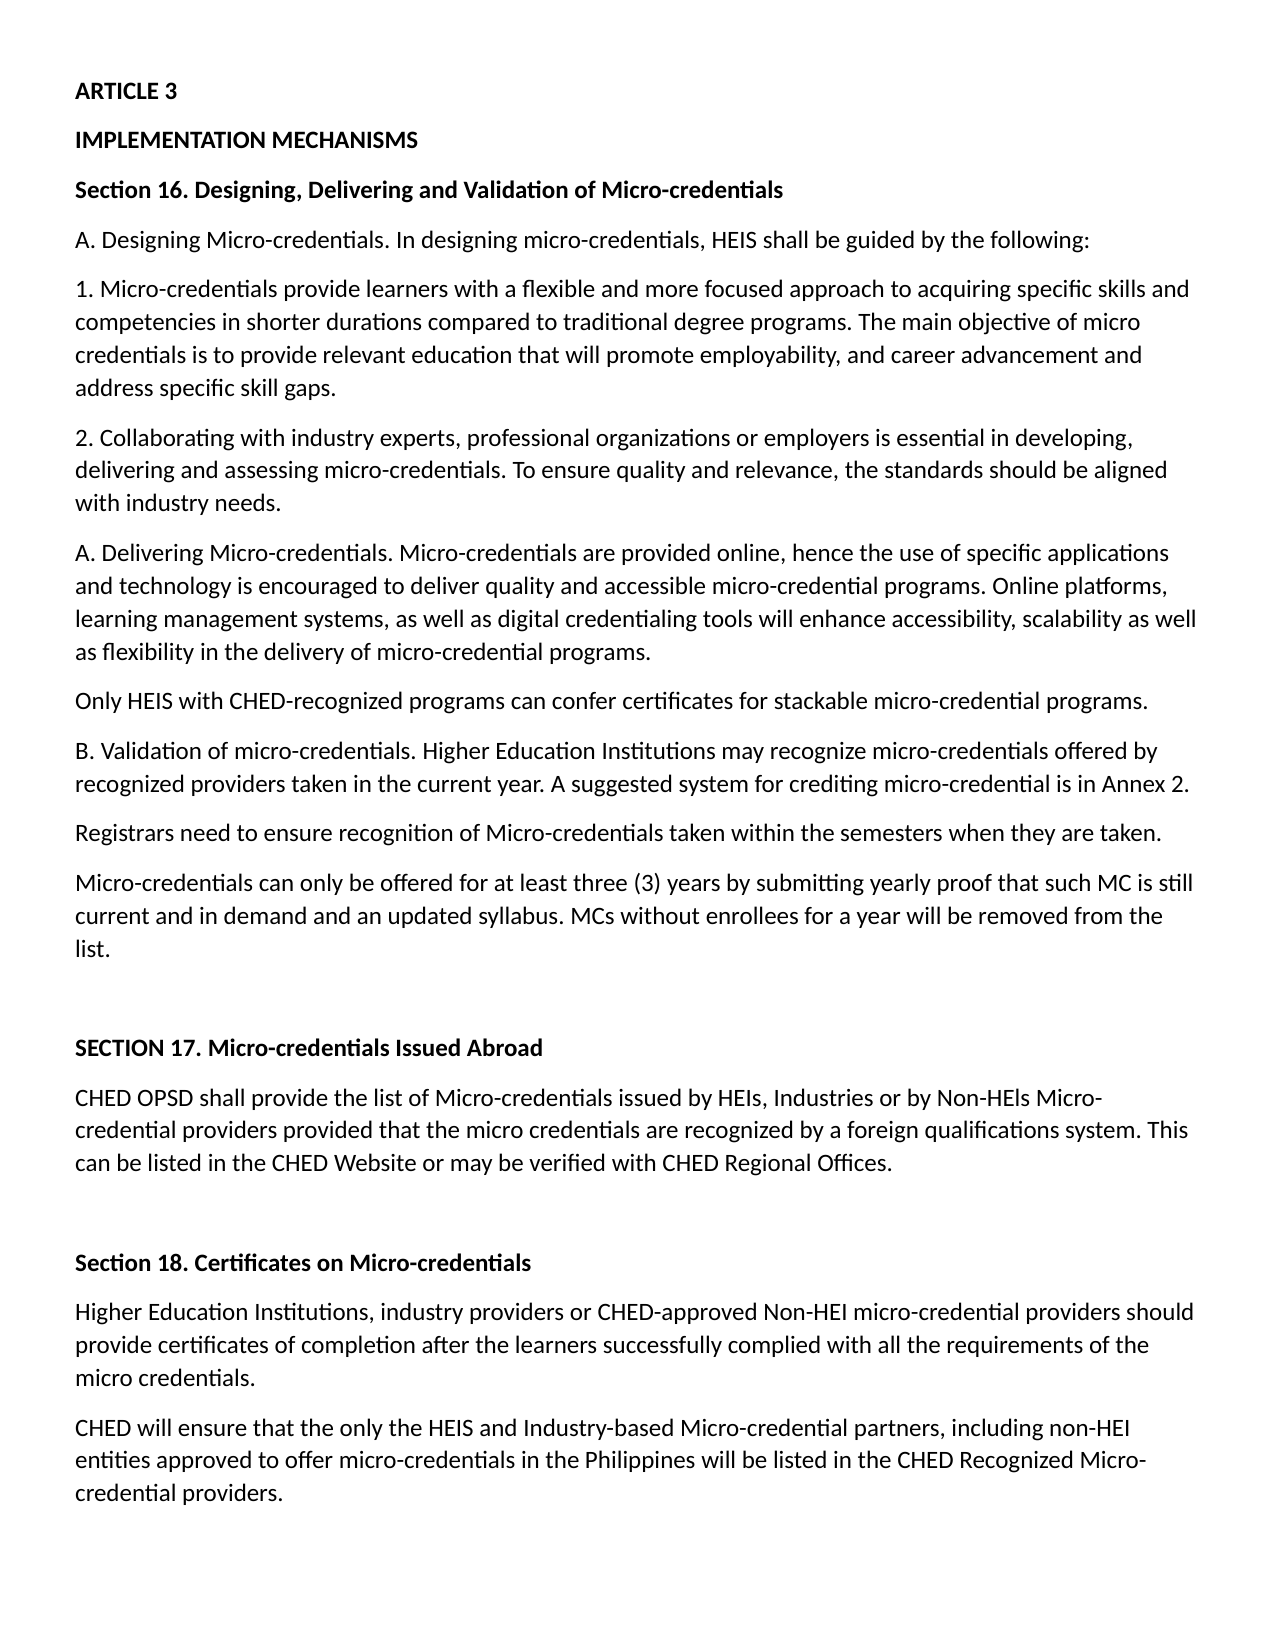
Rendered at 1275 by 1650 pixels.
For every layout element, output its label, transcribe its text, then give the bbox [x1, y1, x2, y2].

text CHED will ensure that the only the HEIS and Industry-based Micro-credential partners, including non-HEI entities approved to offer micro-credentials in the Philippines will be listed in the CHED Recognized Micro-credential providers. [75, 1412, 1200, 1508]
text Section 16. Designing, Delivering and Validation of Micro-credentials [75, 174, 1200, 205]
text Higher Education Institutions, industry providers or CHED-approved Non-HEI micro-credential providers should provide certificates of completion after the learners successfully complied with all the requirements of the micro credentials. [75, 1296, 1200, 1393]
text A. Designing Micro-credentials. In designing micro-credentials, HEIS shall be guided by the following: [75, 224, 1200, 254]
text IMPLEMENTATION MECHANISMS [75, 124, 1200, 155]
text 2. Collaborating with industry experts, professional organizations or employers is essential in developing, delivering and assessing micro-credentials. To ensure quality and relevance, the standards should be aligned with industry needs. [75, 422, 1200, 518]
text Registrars need to ensure recognition of Micro-credentials taken within the semesters when they are taken. [75, 817, 1200, 848]
text Section 18. Certificates on Micro-credentials [75, 1247, 1200, 1277]
text SECTION 17. Micro-credentials Issued Abroad [75, 1032, 1200, 1063]
text Only HEIS with CHED-recognized programs can confer certificates for stackable micro-credential programs. [75, 685, 1200, 716]
text CHED OPSD shall provide the list of Micro-credentials issued by HEIs, Industries or by Non-HEls Micro-credential providers provided that the micro credentials are recognized by a foreign qualifications system. This can be listed in the CHED Website or may be verified with CHED Regional Offices. [75, 1082, 1200, 1178]
text 1. Micro-credentials provide learners with a flexible and more focused approach to acquiring specific skills and competencies in shorter durations compared to traditional degree programs. The main objective of micro credentials is to provide relevant education that will promote employability, and career advancement and address specific skill gaps. [75, 273, 1200, 403]
text B. Validation of micro-credentials. Higher Education Institutions may recognize micro-credentials offered by recognized providers taken in the current year. A suggested system for crediting micro-credential is in Annex 2. [75, 735, 1200, 798]
text A. Delivering Micro-credentials. Micro-credentials are provided online, hence the use of specific applications and technology is encouraged to deliver quality and accessible micro-credential programs. Online platforms, learning management systems, as well as digital credentialing tools will enhance accessibility, scalability as well as flexibility in the delivery of micro-credential programs. [75, 537, 1200, 666]
text ARTICLE 3 [75, 75, 1200, 106]
text Micro-credentials can only be offered for at least three (3) years by submitting yearly proof that such MC is still current and in demand and an updated syllabus. MCs without enrollees for a year will be removed from the list. [75, 867, 1200, 963]
